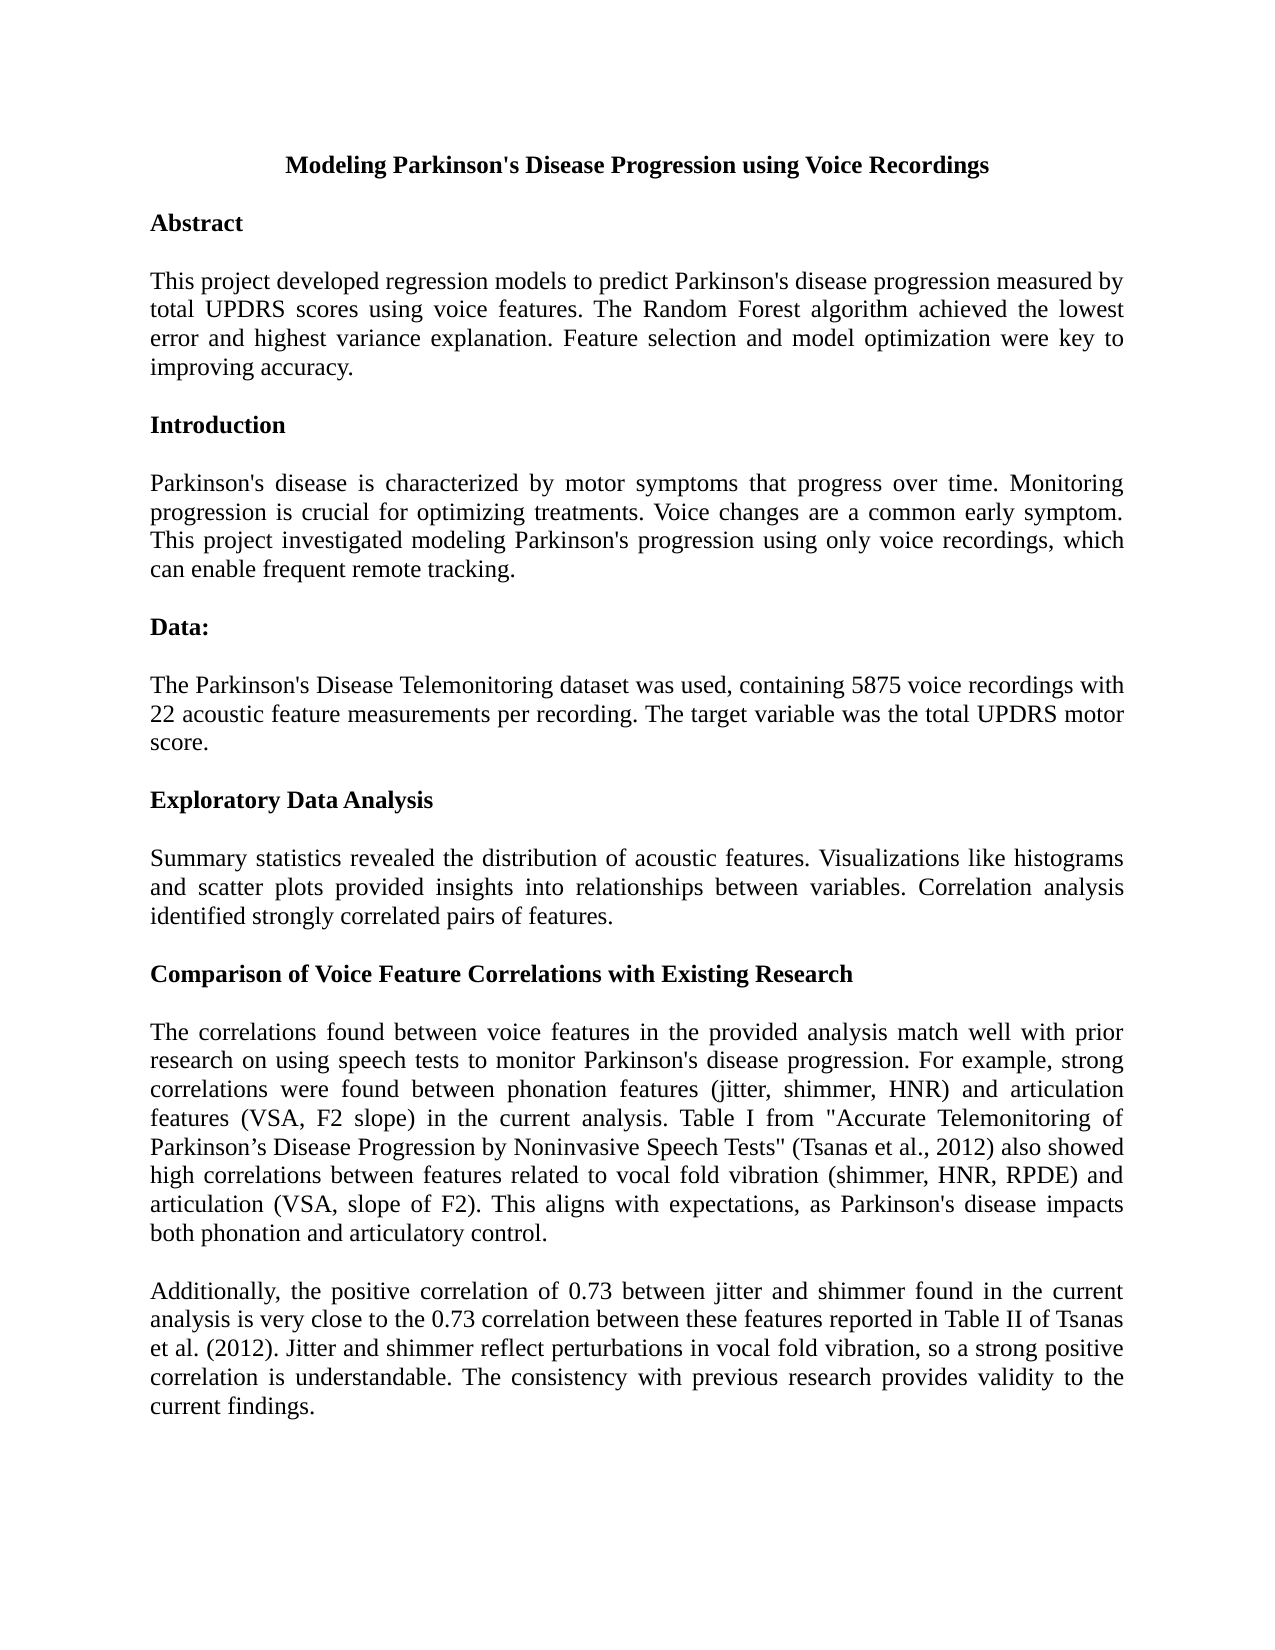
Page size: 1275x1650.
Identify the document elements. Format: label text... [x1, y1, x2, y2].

text Abstract [150, 208, 1125, 237]
text Introduction [150, 410, 1125, 439]
text Data: [150, 612, 1125, 641]
text Comparison of Voice Feature Correlations with Existing Research [150, 959, 1125, 987]
text Exploratory Data Analysis [150, 785, 1125, 814]
text The correlations found between voice features in the provided analysis match well with prior research on using speech tests to monitor Parkinson's disease progression. For example, strong correlations were found between phonation features (jitter, shimmer, HNR) and articulation features (VSA, F2 slope) in the current analysis. Table I from "Accurate Telemonitoring of Parkinson’s Disease Progression by Noninvasive Speech Tests" (Tsanas et al., 2012) also showed high correlations between features related to vocal fold vibration (shimmer, HNR, RPDE) and articulation (VSA, slope of F2). This aligns with expectations, as Parkinson's disease impacts both phonation and articulatory control. [150, 1017, 1125, 1247]
text This project developed regression models to predict Parkinson's disease progression measured by total UPDRS scores using voice features. The Random Forest algorithm achieved the lowest error and highest variance explanation. Feature selection and model optimization were key to improving accuracy. [150, 266, 1125, 381]
text Parkinson's disease is characterized by motor symptoms that progress over time. Monitoring progression is crucial for optimizing treatments. Voice changes are a common early symptom. This project investigated modeling Parkinson's progression using only voice recordings, which can enable frequent remote tracking. [150, 468, 1125, 583]
text The Parkinson's Disease Telemonitoring dataset was used, containing 5875 voice recordings with 22 acoustic feature measurements per recording. The target variable was the total UPDRS motor score. [150, 670, 1125, 756]
text Summary statistics revealed the distribution of acoustic features. Visualizations like histograms and scatter plots provided insights into relationships between variables. Correlation analysis identified strongly correlated pairs of features. [150, 843, 1125, 929]
text Modeling Parkinson's Disease Progression using Voice Recordings [150, 150, 1125, 179]
text Additionally, the positive correlation of 0.73 between jitter and shimmer found in the current analysis is very close to the 0.73 correlation between these features reported in Table II of Tsanas et al. (2012). Jitter and shimmer reflect perturbations in vocal fold vibration, so a strong positive correlation is understandable. The consistency with previous research provides validity to the current findings. [150, 1276, 1125, 1419]
